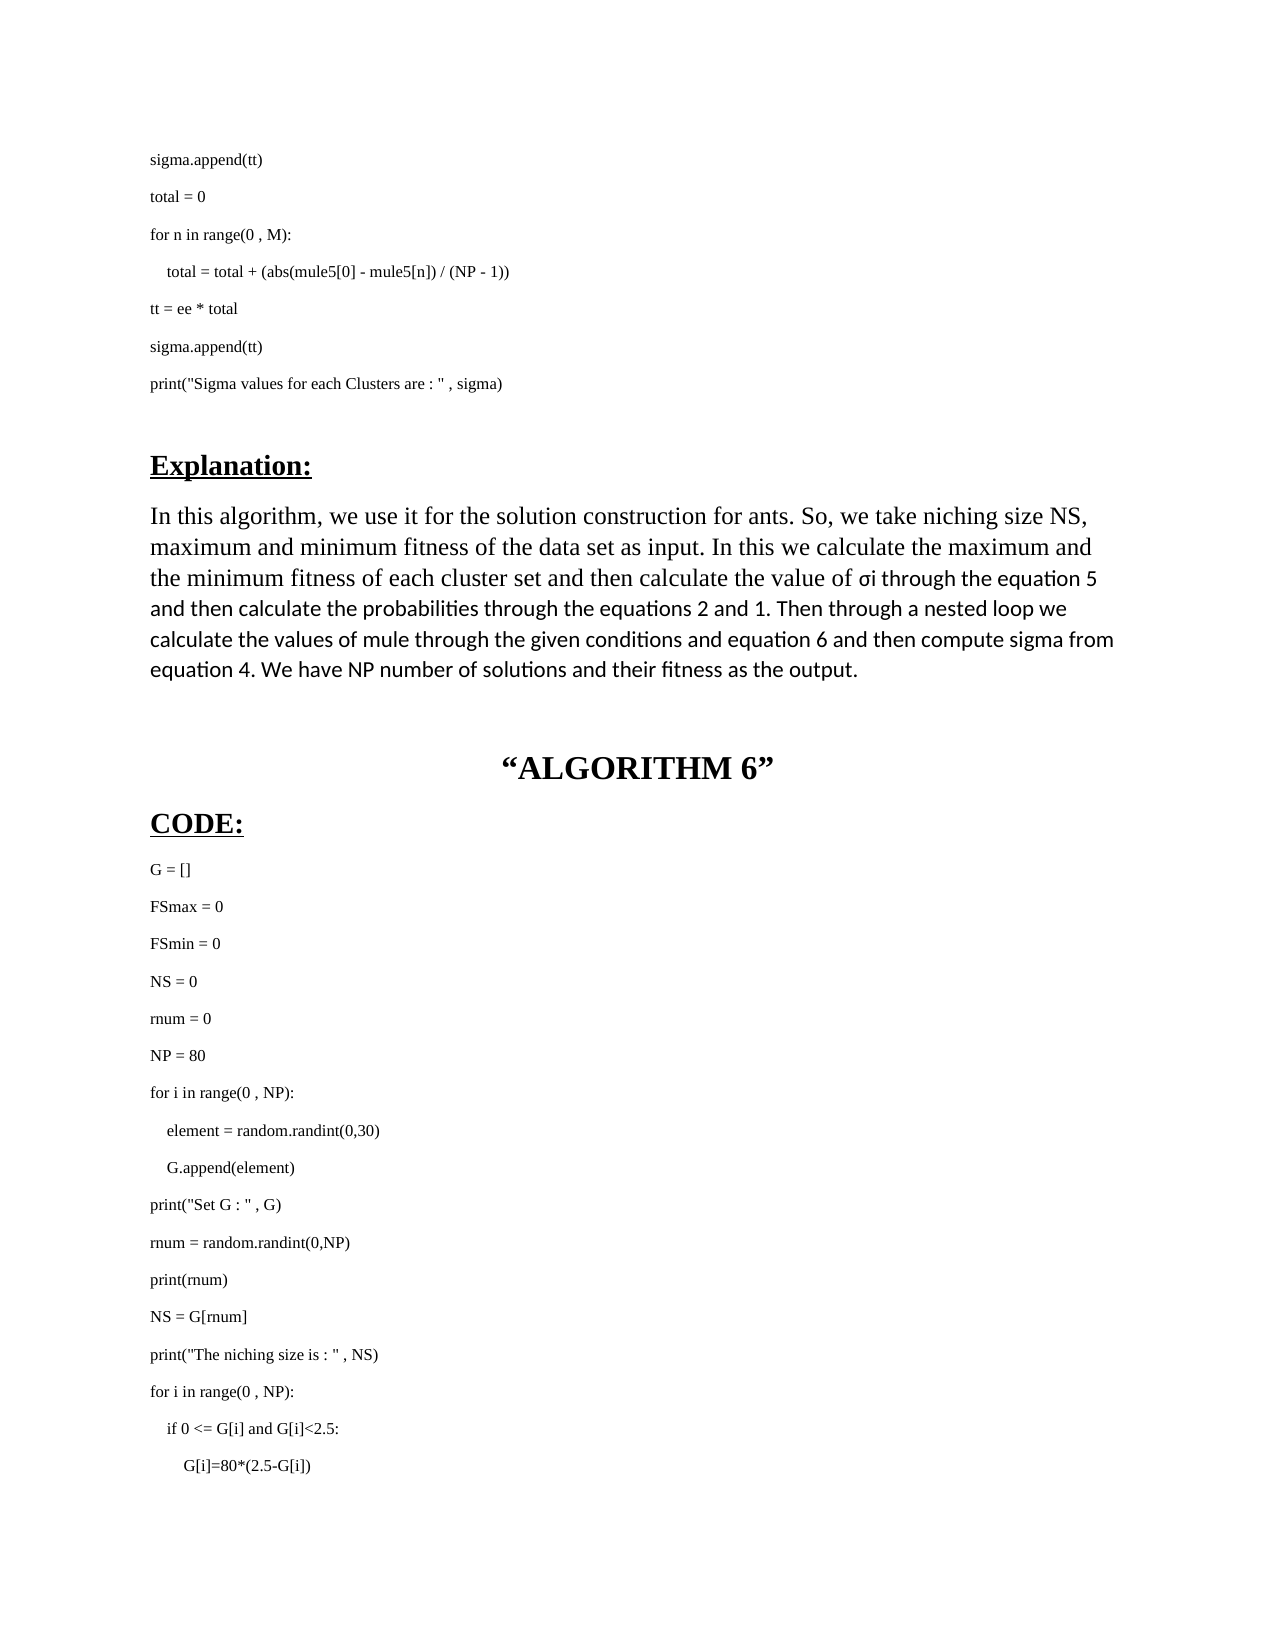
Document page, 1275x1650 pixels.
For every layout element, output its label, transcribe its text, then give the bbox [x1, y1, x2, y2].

text print("Sigma values for each Clusters are : " , sigma) [150, 374, 1125, 393]
text Explanation: [150, 448, 1125, 482]
text if 0 <= G[i] and G[i]<2.5: [150, 1419, 1125, 1438]
text for i in range(0 , NP): [150, 1083, 1125, 1102]
text In this algorithm, we use it for the solution construction for ants. So, we take niching size NS, maximum and minimum fitness of the data set as input. In this we calculate the maximum and the minimum fitness of each cluster set and then calculate the value of σi through the equation 5 and then calculate the probabilities through the equations 2 and 1. Then through a nested loop we calculate the values of mule through the given conditions and equation 6 and then compute sigma from equation 4. We have NP number of solutions and their fitness as the output. [150, 501, 1125, 683]
text element = random.randint(0,30) [150, 1121, 1125, 1140]
text NS = 0 [150, 971, 1125, 991]
text G[i]=80*(2.5-G[i]) [150, 1456, 1125, 1475]
text total = 0 [150, 187, 1125, 206]
text tt = ee * total [150, 299, 1125, 318]
text sigma.append(tt) [150, 336, 1125, 356]
text NS = G[rnum] [150, 1307, 1125, 1326]
text rnum = 0 [150, 1009, 1125, 1028]
text FSmin = 0 [150, 934, 1125, 953]
text print(rnum) [150, 1270, 1125, 1289]
text NP = 80 [150, 1046, 1125, 1065]
text rnum = random.randint(0,NP) [150, 1232, 1125, 1252]
text “ALGORITHM 6” [150, 749, 1125, 787]
text FSmax = 0 [150, 897, 1125, 916]
text sigma.append(tt) [150, 150, 1125, 169]
text G = [] [150, 859, 1125, 879]
text total = total + (abs(mule5[0] - mule5[n]) / (NP - 1)) [150, 262, 1125, 281]
text print("Set G : " , G) [150, 1195, 1125, 1214]
text for n in range(0 , M): [150, 224, 1125, 244]
text CODE: [150, 807, 1125, 840]
text for i in range(0 , NP): [150, 1382, 1125, 1401]
text G.append(element) [150, 1158, 1125, 1177]
text print("The niching size is : " , NS) [150, 1344, 1125, 1363]
